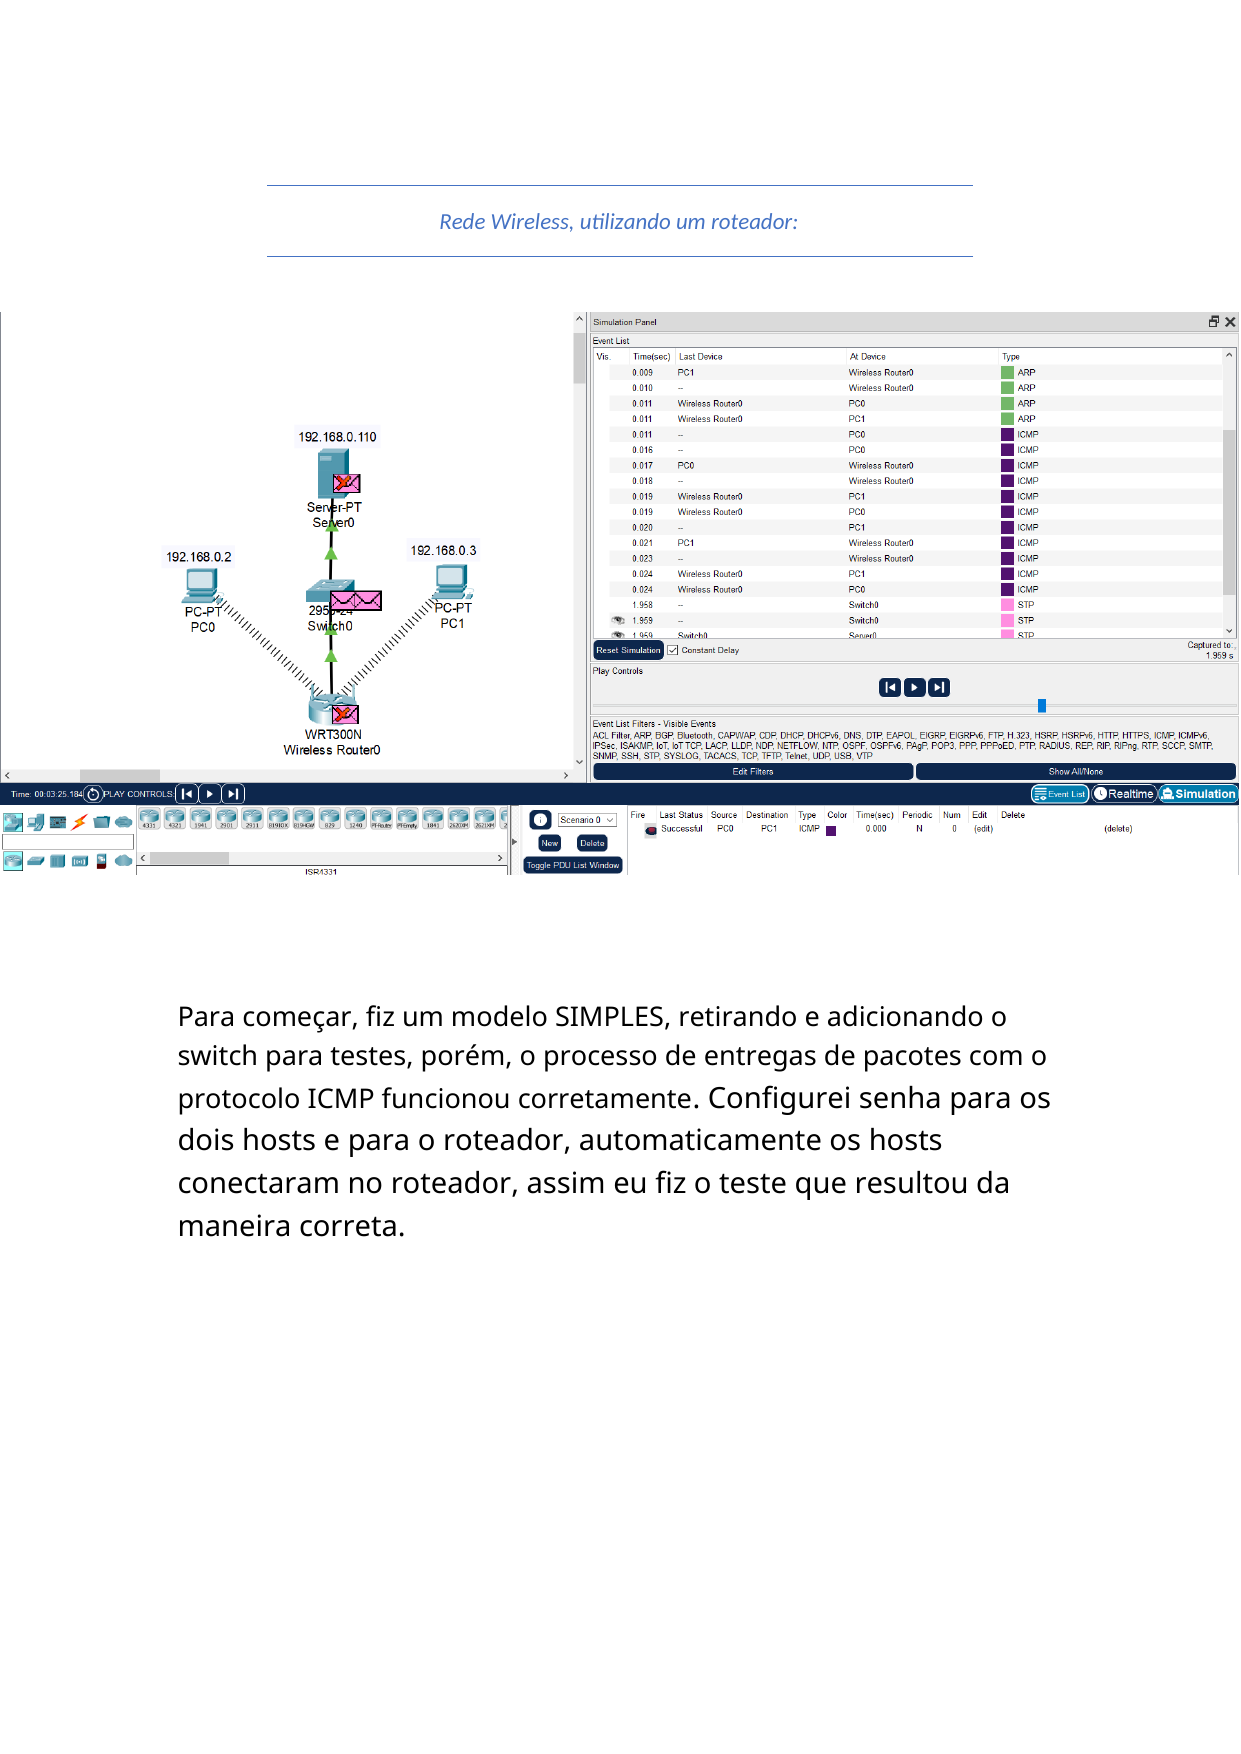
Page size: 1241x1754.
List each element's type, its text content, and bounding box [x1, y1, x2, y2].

picture [1203, 790, 1213, 797]
text Rede Wireless, utilizando um roteador: [267, 186, 973, 256]
text Para começar, fiz um modelo SIMPLES, retirando e adicionando o switch para testes, porém, o processo de entregas de pacotes com o protocolo ICMP funcionou corretamente. Configurei senha para os dois hosts e para o roteador, automaticamente os hosts conectaram no roteador, assim eu fiz o teste que resultou da maneira correta. [177, 997, 1063, 1245]
picture [0, 312, 1239, 875]
